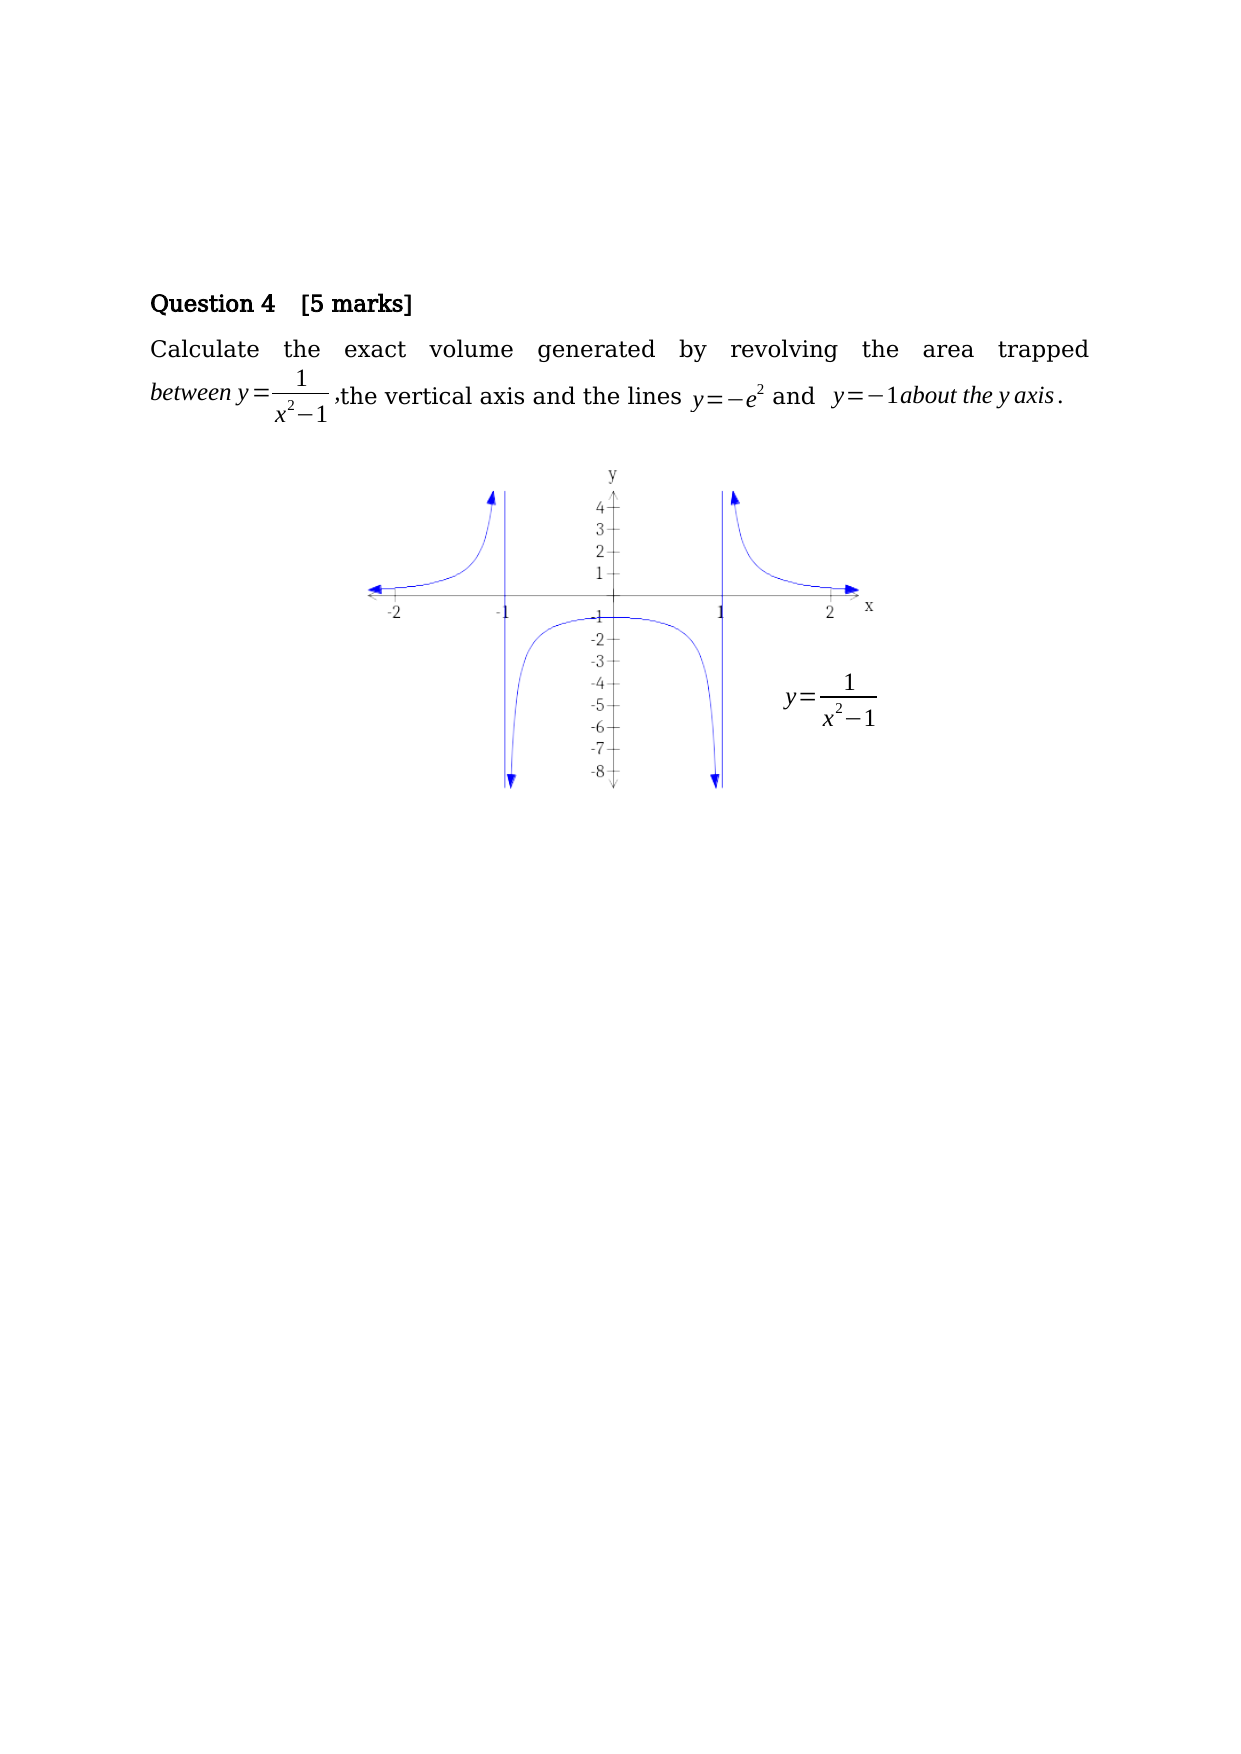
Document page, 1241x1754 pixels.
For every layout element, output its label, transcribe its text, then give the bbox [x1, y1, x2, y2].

text Calculate the exact volume generated by revolving the area trapped the vertical axis and the lines and [150, 335, 1090, 427]
text Question 4 [5 marks] [150, 289, 1090, 316]
